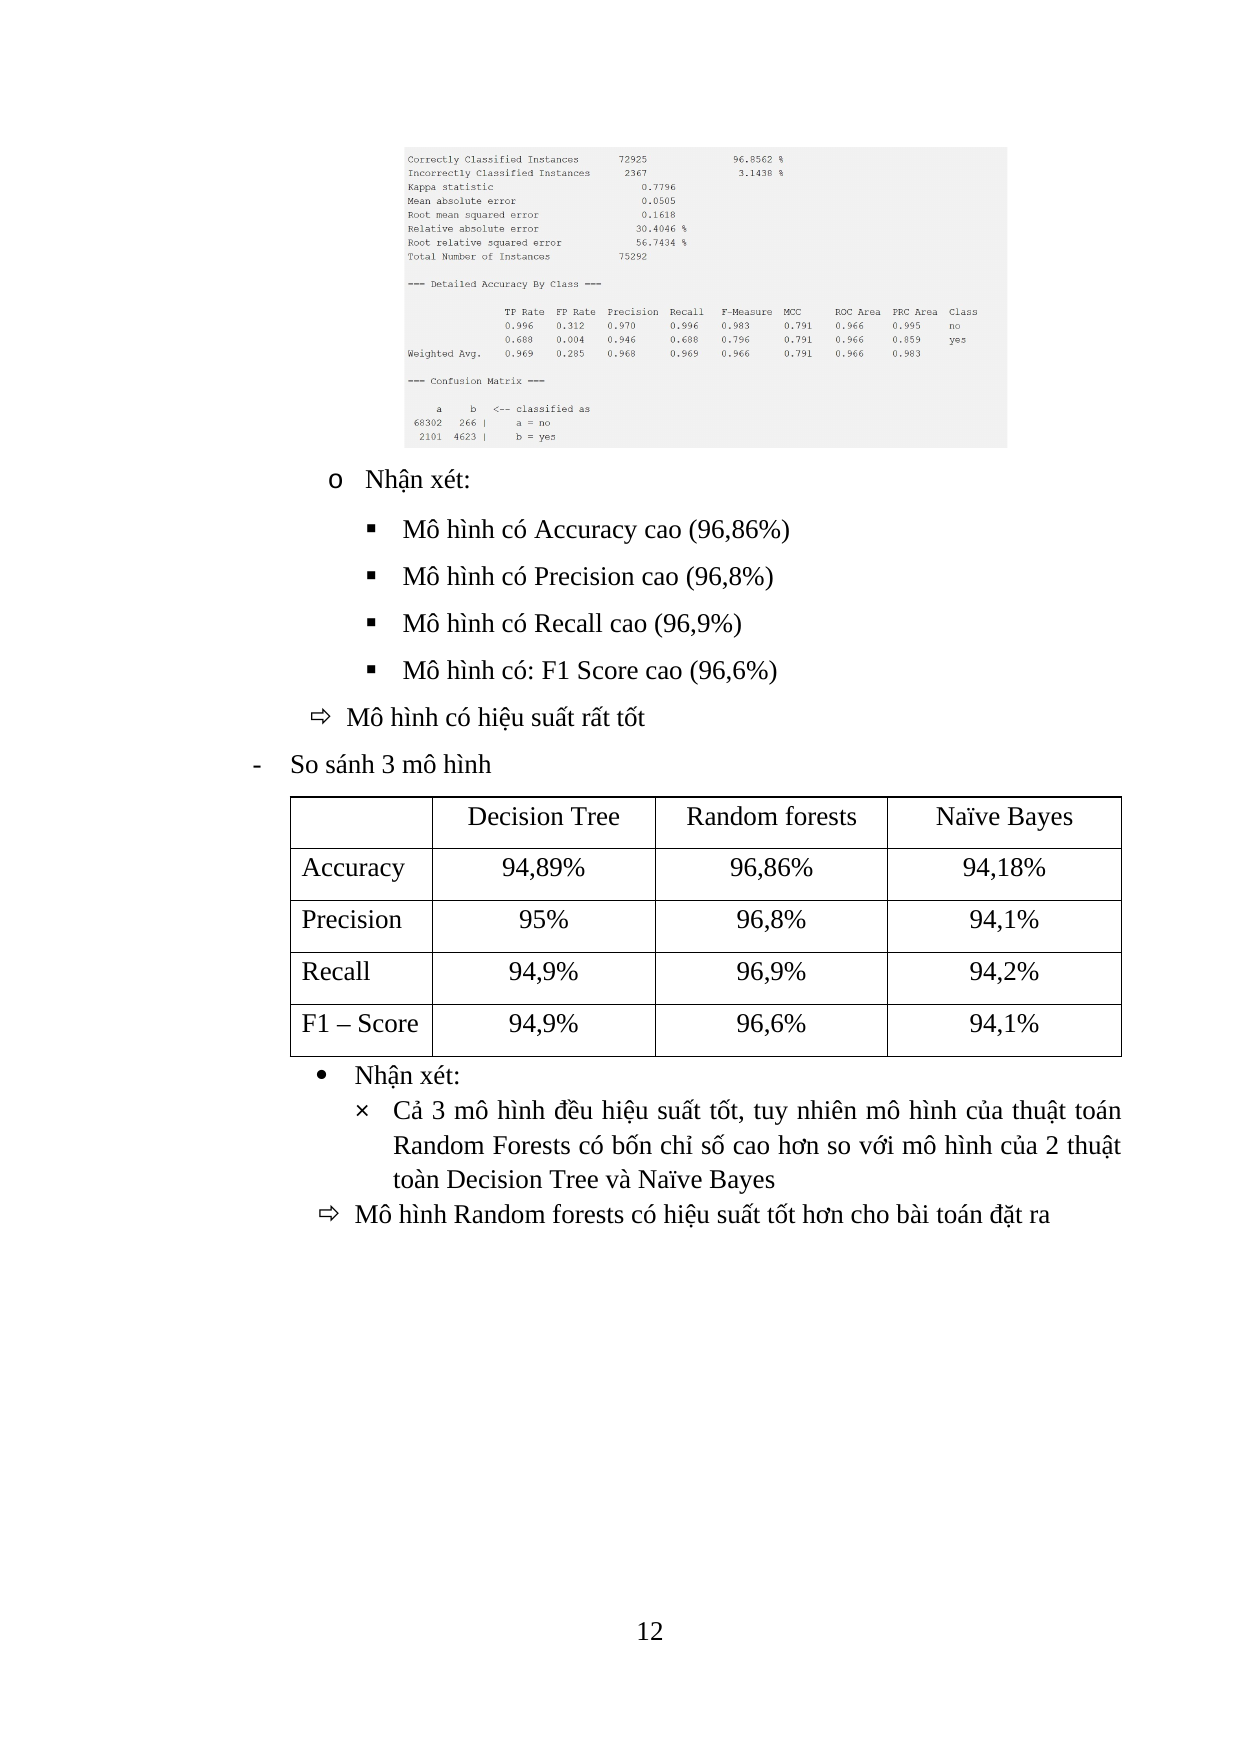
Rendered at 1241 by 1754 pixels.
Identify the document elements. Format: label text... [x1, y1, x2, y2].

table_cell 96,6% [656, 1005, 887, 1056]
list Mô hình có Accuracy cao (96,86%) [365, 513, 1122, 544]
table_cell 95% [433, 901, 655, 952]
list Mô hình có Precision cao (96,8%) [365, 560, 1122, 591]
table_cell 94,9% [433, 953, 655, 1004]
table_cell 94,18% [888, 849, 1121, 900]
table_cell Recall [291, 953, 432, 1004]
list Mô hình có: F1 Score cao (96,6%) [365, 654, 1122, 685]
table_header [291, 798, 432, 848]
table_cell Precision [291, 901, 432, 952]
table_cell 94,89% [433, 849, 655, 900]
table_header Random forests [656, 798, 887, 848]
table_header Naïve Bayes [888, 798, 1121, 848]
table_cell Accuracy [291, 849, 432, 900]
table_cell 94,1% [888, 1005, 1121, 1056]
table_cell F1 – Score [291, 1005, 432, 1056]
list Mô hình có hiệu suất rất tốt [308, 701, 1122, 732]
table_header Decision Tree [433, 798, 655, 848]
list Cả 3 mô hình đều hiệu suất tốt, tuy nhiên mô hình của thuật toán Random Forests có bốn chỉ số cao hơn so với mô hình của 2 thuật toàn Decision Tree và Naïve Bayes [355, 1093, 1122, 1195]
list Mô hình có Recall cao (96,9%) [365, 607, 1122, 638]
list Nhận xét: [327, 463, 1122, 497]
list Mô hình Random forests có hiệu suất tốt hơn cho bài toán đặt ra [317, 1198, 1122, 1229]
list So sánh 3 mô hình [252, 748, 1122, 779]
table_cell 96,9% [656, 953, 887, 1004]
table_cell 94,2% [888, 953, 1121, 1004]
table_cell 94,1% [888, 901, 1121, 952]
list Nhận xét: [317, 1059, 1122, 1090]
picture [404, 147, 1008, 448]
table_cell 94,9% [433, 1005, 655, 1056]
table_cell 96,86% [656, 849, 887, 900]
table_cell 96,8% [656, 901, 887, 952]
